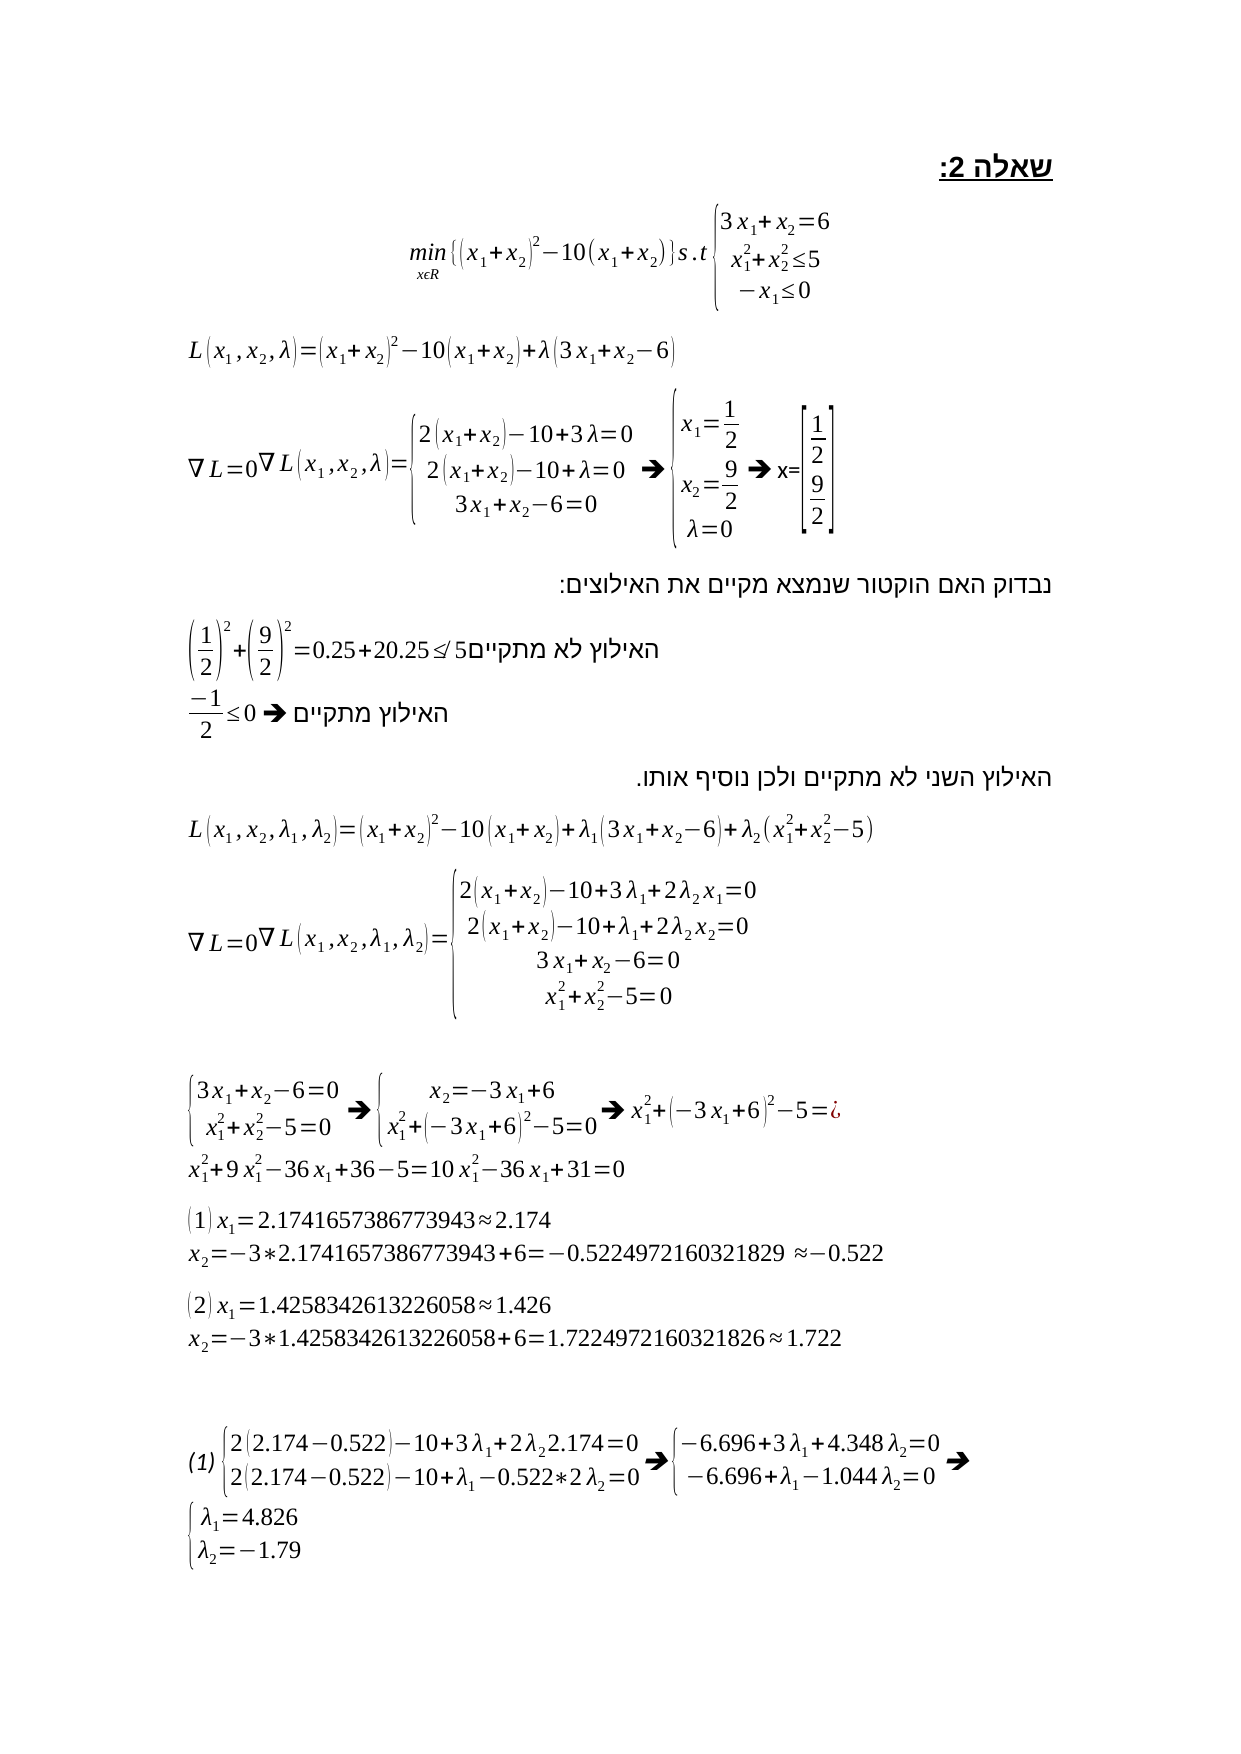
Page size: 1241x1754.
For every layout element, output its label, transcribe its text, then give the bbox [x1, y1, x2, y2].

text x= [187, 388, 1053, 551]
text שאלה 2: [187, 150, 1053, 183]
text האילוץ לא מתקיים האילוץ מתקיים [187, 617, 1053, 744]
text האילוץ השני לא מתקיים ולכן נוסיף אותו. [187, 763, 1053, 792]
text (1) [187, 1425, 1053, 1571]
text נבדוק האם הוקטור שנמצא מקיים את האילוצים: [187, 569, 1053, 598]
